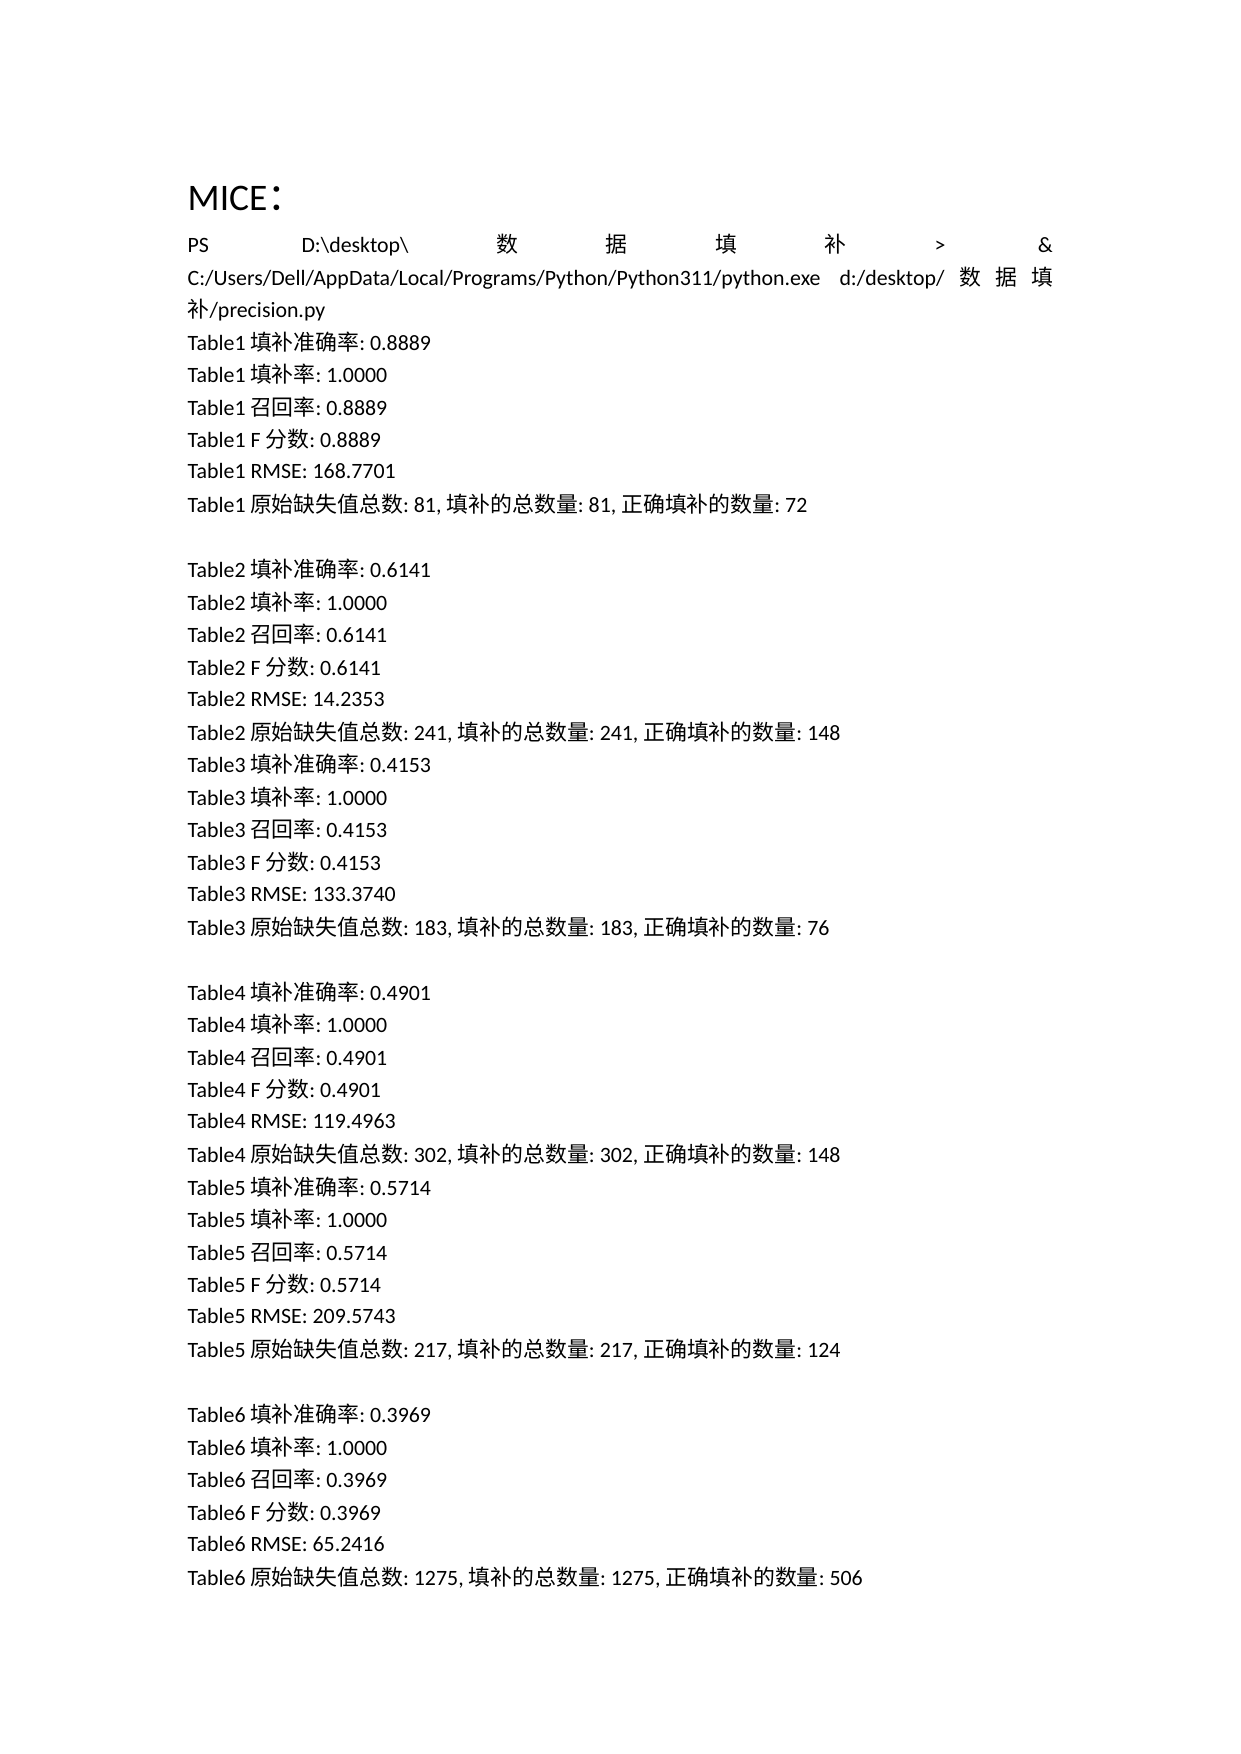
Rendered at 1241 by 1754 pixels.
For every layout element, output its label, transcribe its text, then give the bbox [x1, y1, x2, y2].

text Table5填补率: 1.0000 [187, 1202, 1053, 1234]
text Table3 RMSE: 133.3740 [187, 877, 1053, 909]
text Table6填补率: 1.0000 [187, 1429, 1053, 1462]
text Table5 F 分数: 0.5714 [187, 1267, 1053, 1299]
text Table5填补准确率: 0.5714 [187, 1169, 1053, 1202]
text Table4召回率: 0.4901 [187, 1039, 1053, 1072]
text Table6填补准确率: 0.3969 [187, 1397, 1053, 1429]
text Table1原始缺失值总数: 81, 填补的总数量: 81, 正确填补的数量: 72 [187, 487, 1053, 519]
text Table2 F 分数: 0.6141 [187, 649, 1053, 682]
text Table3填补率: 1.0000 [187, 779, 1053, 812]
text Table3召回率: 0.4153 [187, 812, 1053, 844]
text Table2召回率: 0.6141 [187, 617, 1053, 649]
text Table1 F 分数: 0.8889 [187, 422, 1053, 454]
text Table4原始缺失值总数: 302, 填补的总数量: 302, 正确填补的数量: 148 [187, 1137, 1053, 1169]
text MICE： [187, 162, 1053, 227]
text PS D:\desktop\数据填补> & C:/Users/Dell/AppData/Local/Programs/Python/Python311/python.exe d:/desktop/数据填补/precision.py [187, 227, 1053, 324]
text Table3填补准确率: 0.4153 [187, 747, 1053, 779]
text Table1填补准确率: 0.8889 [187, 324, 1053, 357]
text Table4填补准确率: 0.4901 [187, 974, 1053, 1007]
text Table5原始缺失值总数: 217, 填补的总数量: 217, 正确填补的数量: 124 [187, 1332, 1053, 1364]
text Table4填补率: 1.0000 [187, 1007, 1053, 1039]
text Table2 RMSE: 14.2353 [187, 682, 1053, 714]
text Table1 RMSE: 168.7701 [187, 454, 1053, 487]
text Table3 F 分数: 0.4153 [187, 844, 1053, 877]
text Table3原始缺失值总数: 183, 填补的总数量: 183, 正确填补的数量: 76 [187, 909, 1053, 942]
text Table6 F 分数: 0.3969 [187, 1494, 1053, 1527]
text Table6原始缺失值总数: 1275, 填补的总数量: 1275, 正确填补的数量: 506 [187, 1559, 1053, 1592]
text Table6召回率: 0.3969 [187, 1462, 1053, 1494]
text Table4 RMSE: 119.4963 [187, 1104, 1053, 1137]
text Table4 F 分数: 0.4901 [187, 1072, 1053, 1104]
text Table2原始缺失值总数: 241, 填补的总数量: 241, 正确填补的数量: 148 [187, 714, 1053, 747]
text Table5召回率: 0.5714 [187, 1234, 1053, 1267]
text Table2填补率: 1.0000 [187, 584, 1053, 617]
text Table1召回率: 0.8889 [187, 389, 1053, 422]
text Table6 RMSE: 65.2416 [187, 1527, 1053, 1559]
text Table5 RMSE: 209.5743 [187, 1299, 1053, 1332]
text Table1填补率: 1.0000 [187, 357, 1053, 389]
text Table2填补准确率: 0.6141 [187, 552, 1053, 584]
